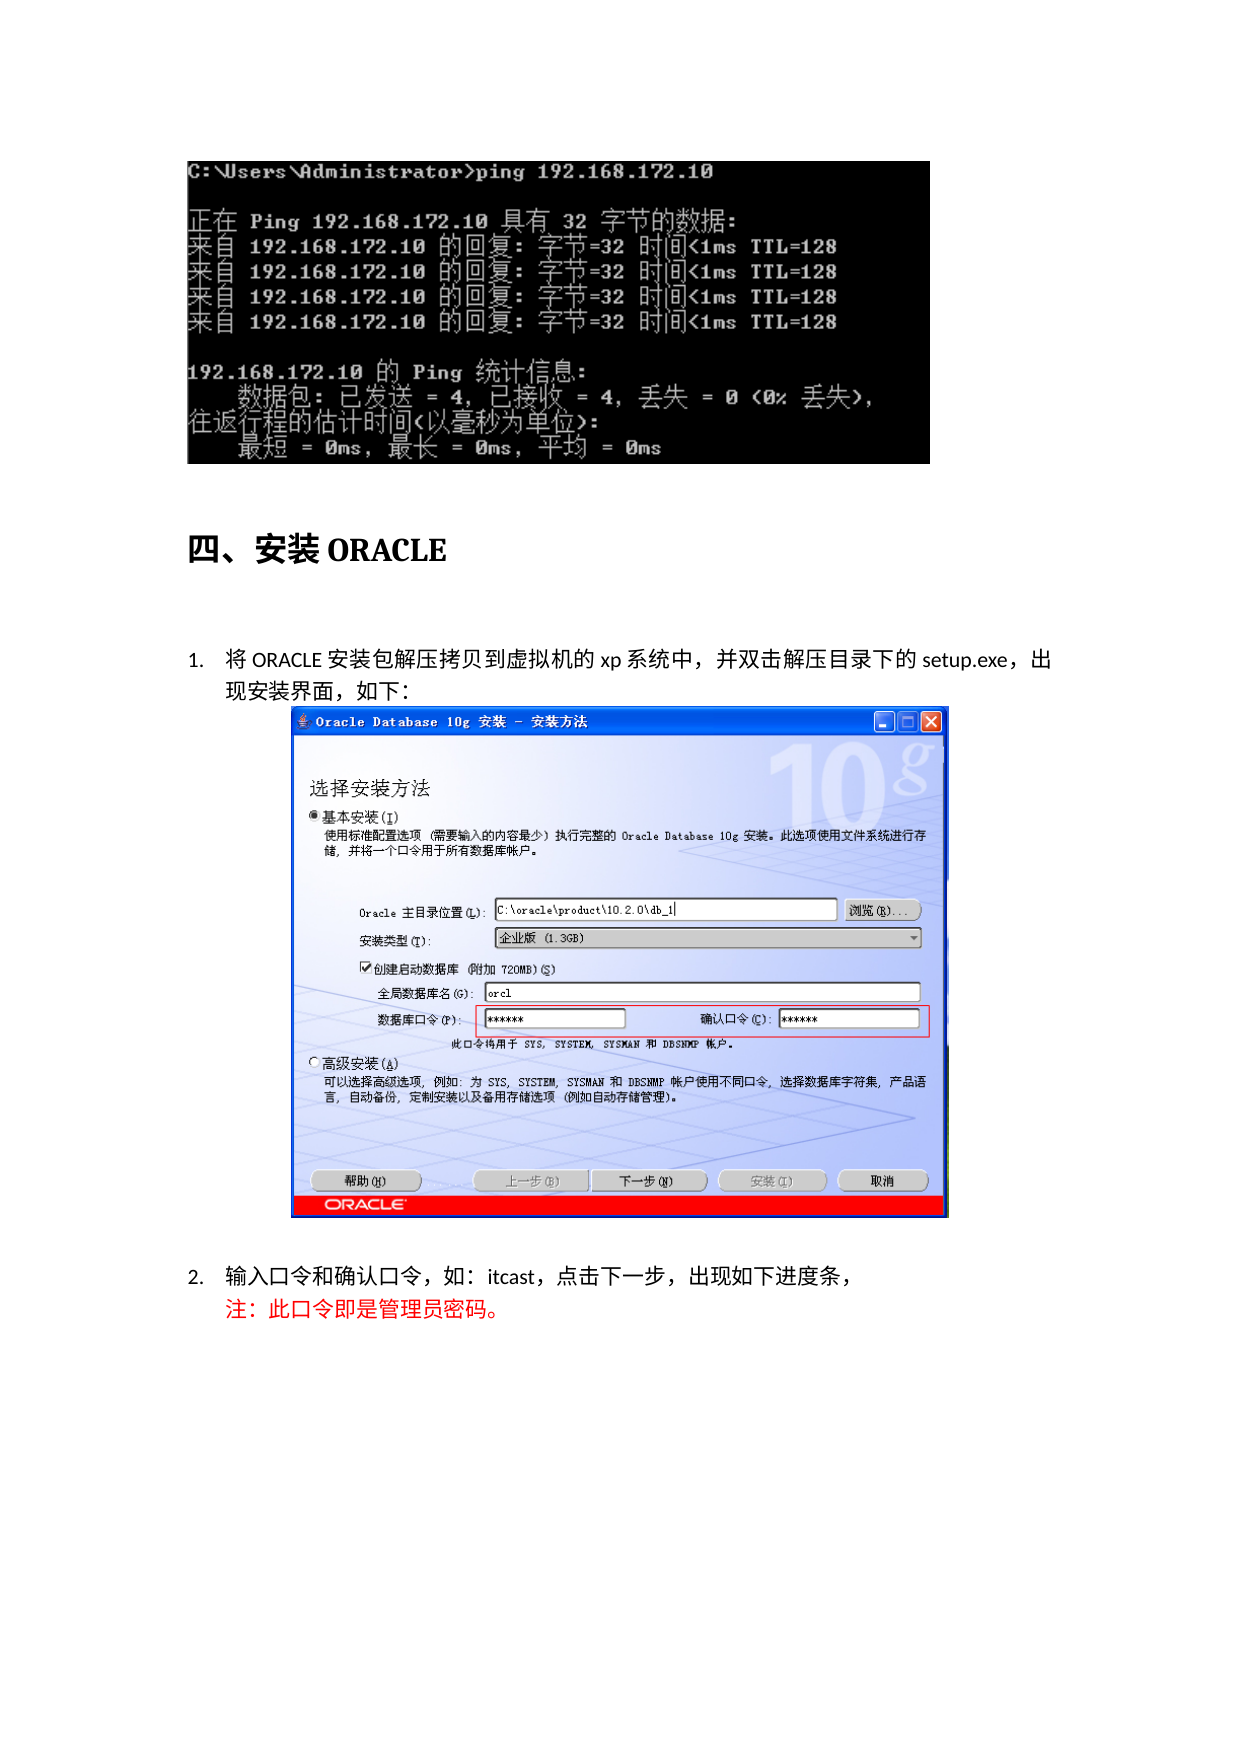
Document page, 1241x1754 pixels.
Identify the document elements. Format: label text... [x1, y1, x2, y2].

subtitle 四、安装ORACLE [187, 514, 1053, 579]
list 输入口令和确认口令，如：itcast，点击下一步，出现如下进度条， [187, 1259, 1053, 1291]
picture [187, 161, 930, 464]
list 将ORACLE安装包解压拷贝到虚拟机的xp系统中，并双击解压目录下的setup.exe，出现安装界面，如下： [187, 641, 1053, 706]
picture [291, 706, 949, 1218]
text 注：此口令即是管理员密码。 [225, 1291, 1053, 1324]
